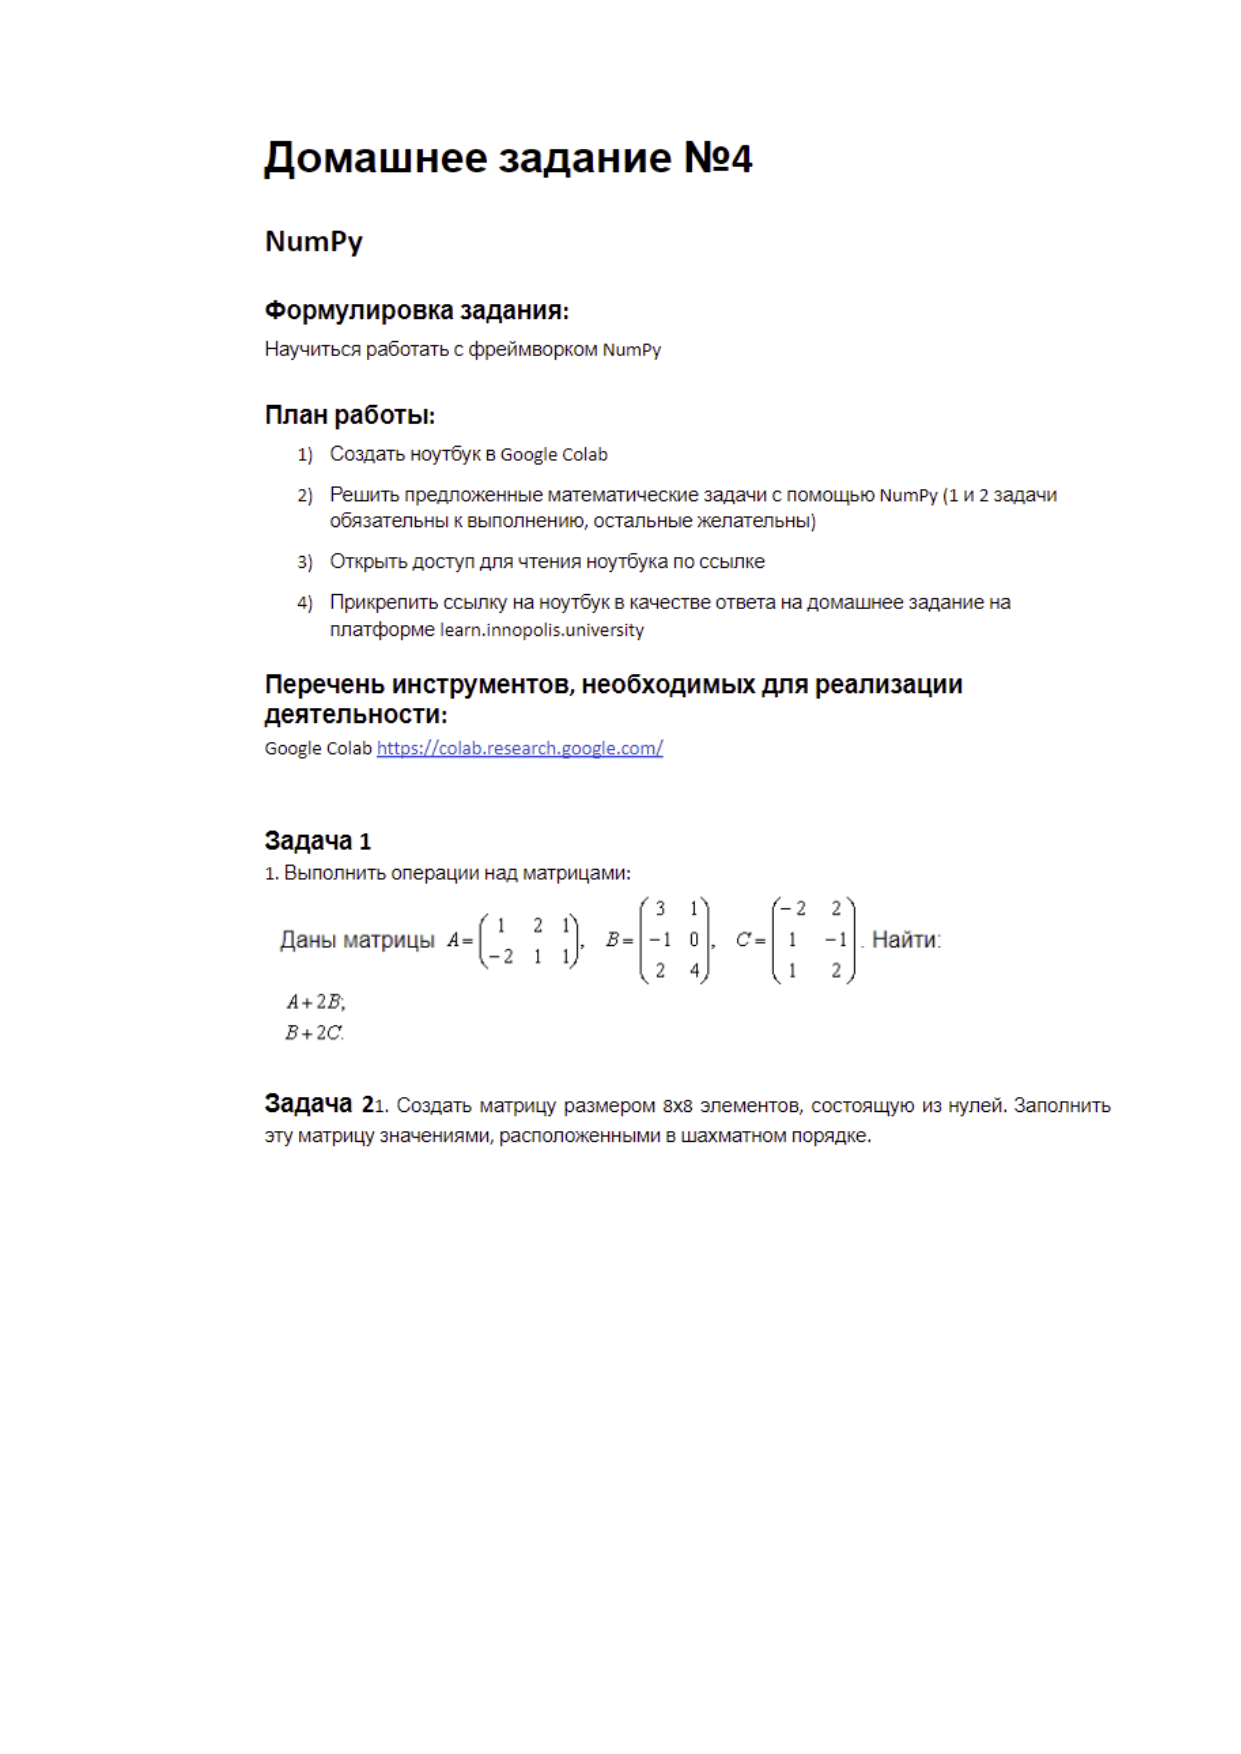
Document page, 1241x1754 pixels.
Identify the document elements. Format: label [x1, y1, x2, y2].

picture [177, 118, 1152, 1179]
